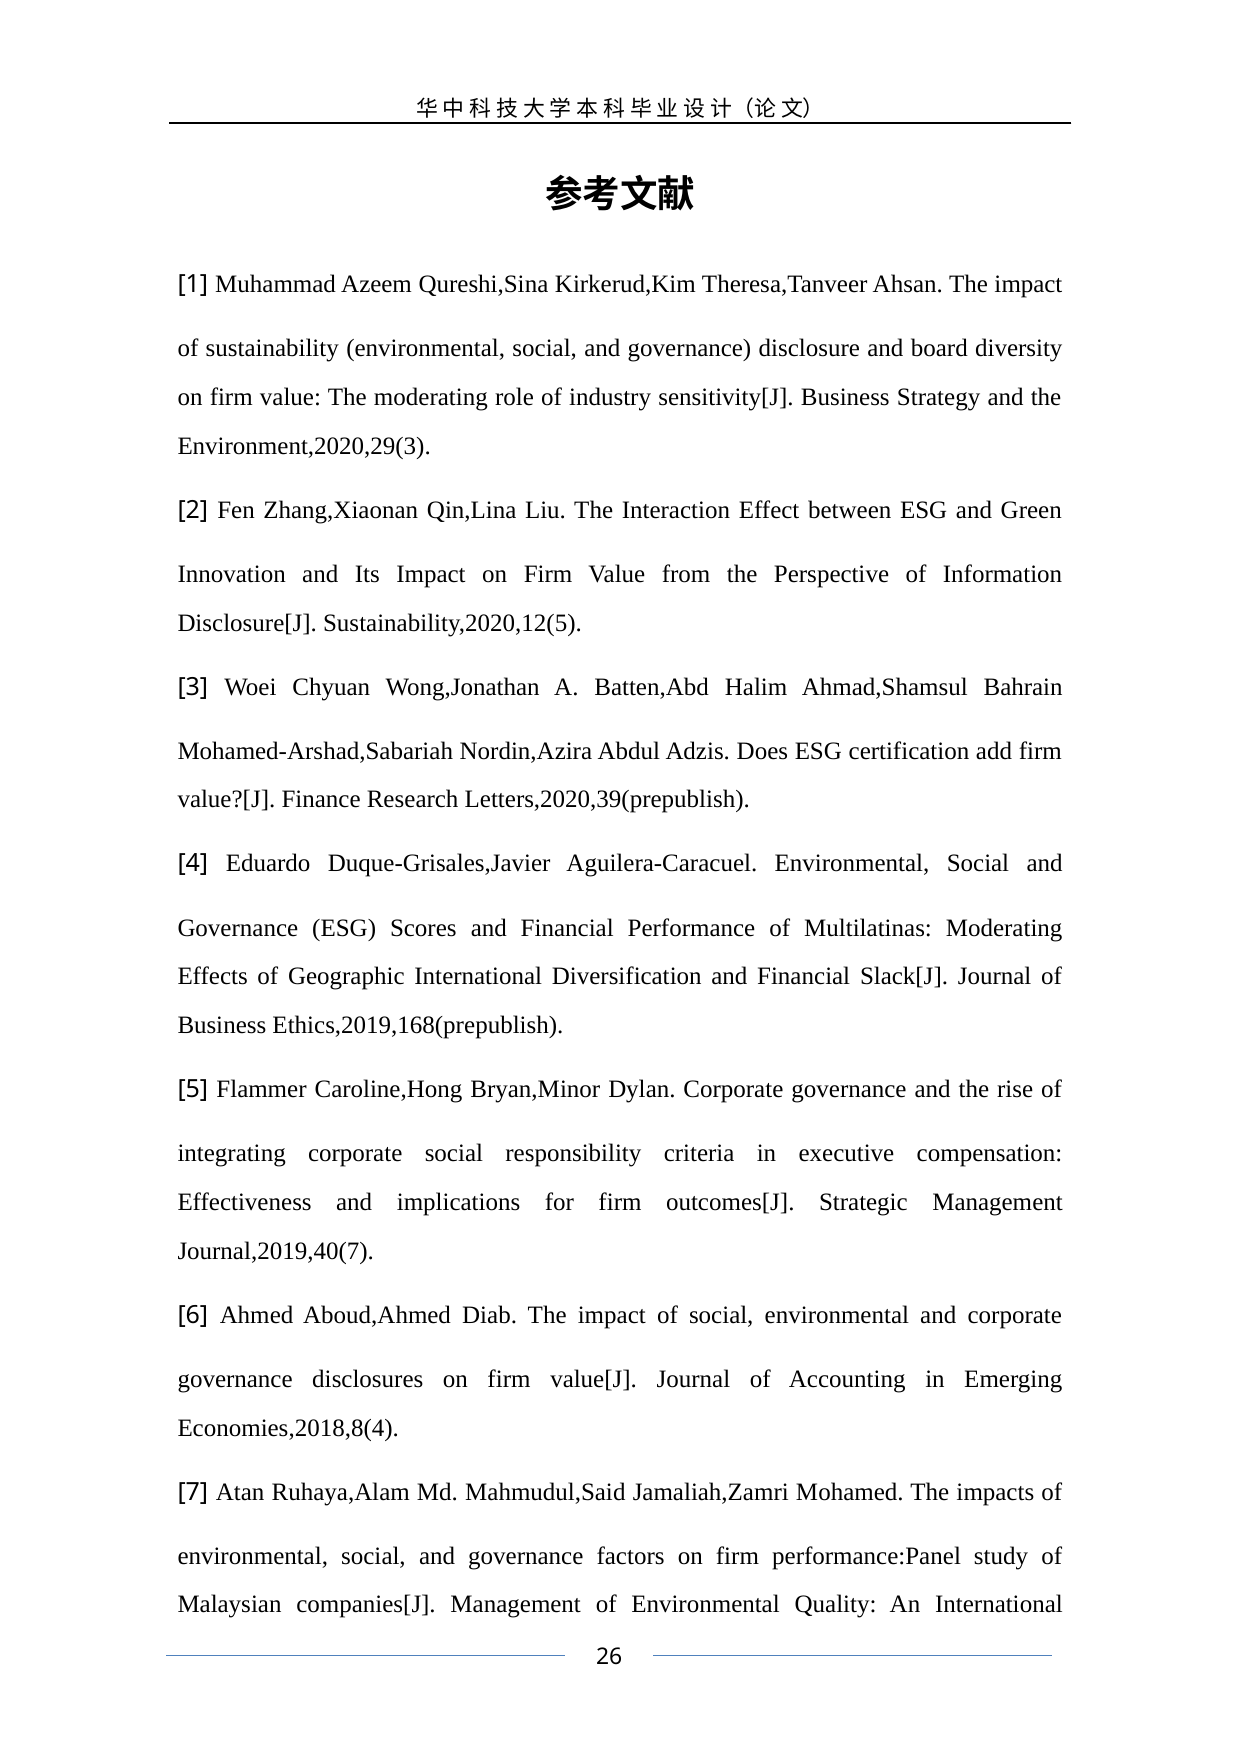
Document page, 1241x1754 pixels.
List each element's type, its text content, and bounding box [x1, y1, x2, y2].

text [1] Muhammad Azeem Qureshi,Sina Kirkerud,Kim Theresa,Tanveer Ahsan. The impact of sustainability (environmental, social, and governance) disclosure and board diversity on firm value: The moderating role of industry sensitivity[J]. Business Strategy and the Environment,2020,29(3). [177, 250, 1063, 461]
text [177, 1458, 1063, 1620]
text [5] Flammer Caroline,Hong Bryan,Minor Dylan. Corporate governance and the rise of integrating corporate social responsibility criteria in executive compensation: Effectiveness and implications for firm outcomes[J]. Strategic Management Journal,2019,40(7). [177, 1055, 1063, 1266]
text [6] Ahmed Aboud,Ahmed Diab. The impact of social, environmental and corporate governance disclosures on firm value[J]. Journal of Accounting in Emerging Economies,2018,8(4). [177, 1281, 1063, 1443]
text [4] Eduardo Duque-Grisales,Javier Aguilera-Caracuel. Environmental, Social and Governance (ESG) Scores and Financial Performance of Multilatinas: Moderating Effects of Geographic International Diversification and Financial Slack[J]. Journal of Business Ethics,2019,168(prepublish). [177, 829, 1063, 1041]
text [2] Fen Zhang,Xiaonan Qin,Lina Liu. The Interaction Effect between ESG and Green Innovation and Its Impact on Firm Value from the Perspective of Information Disclosure[J]. Sustainability,2020,12(5). [177, 476, 1063, 638]
text 参考文献 [177, 158, 1063, 223]
text [3] Woei Chyuan Wong,Jonathan A. Batten,Abd Halim Ahmad,Shamsul Bahrain Mohamed-Arshad,Sabariah Nordin,Azira Abdul Adzis. Does ESG certification add firm value?[J]. Finance Research Letters,2020,39(prepublish). [177, 653, 1063, 815]
